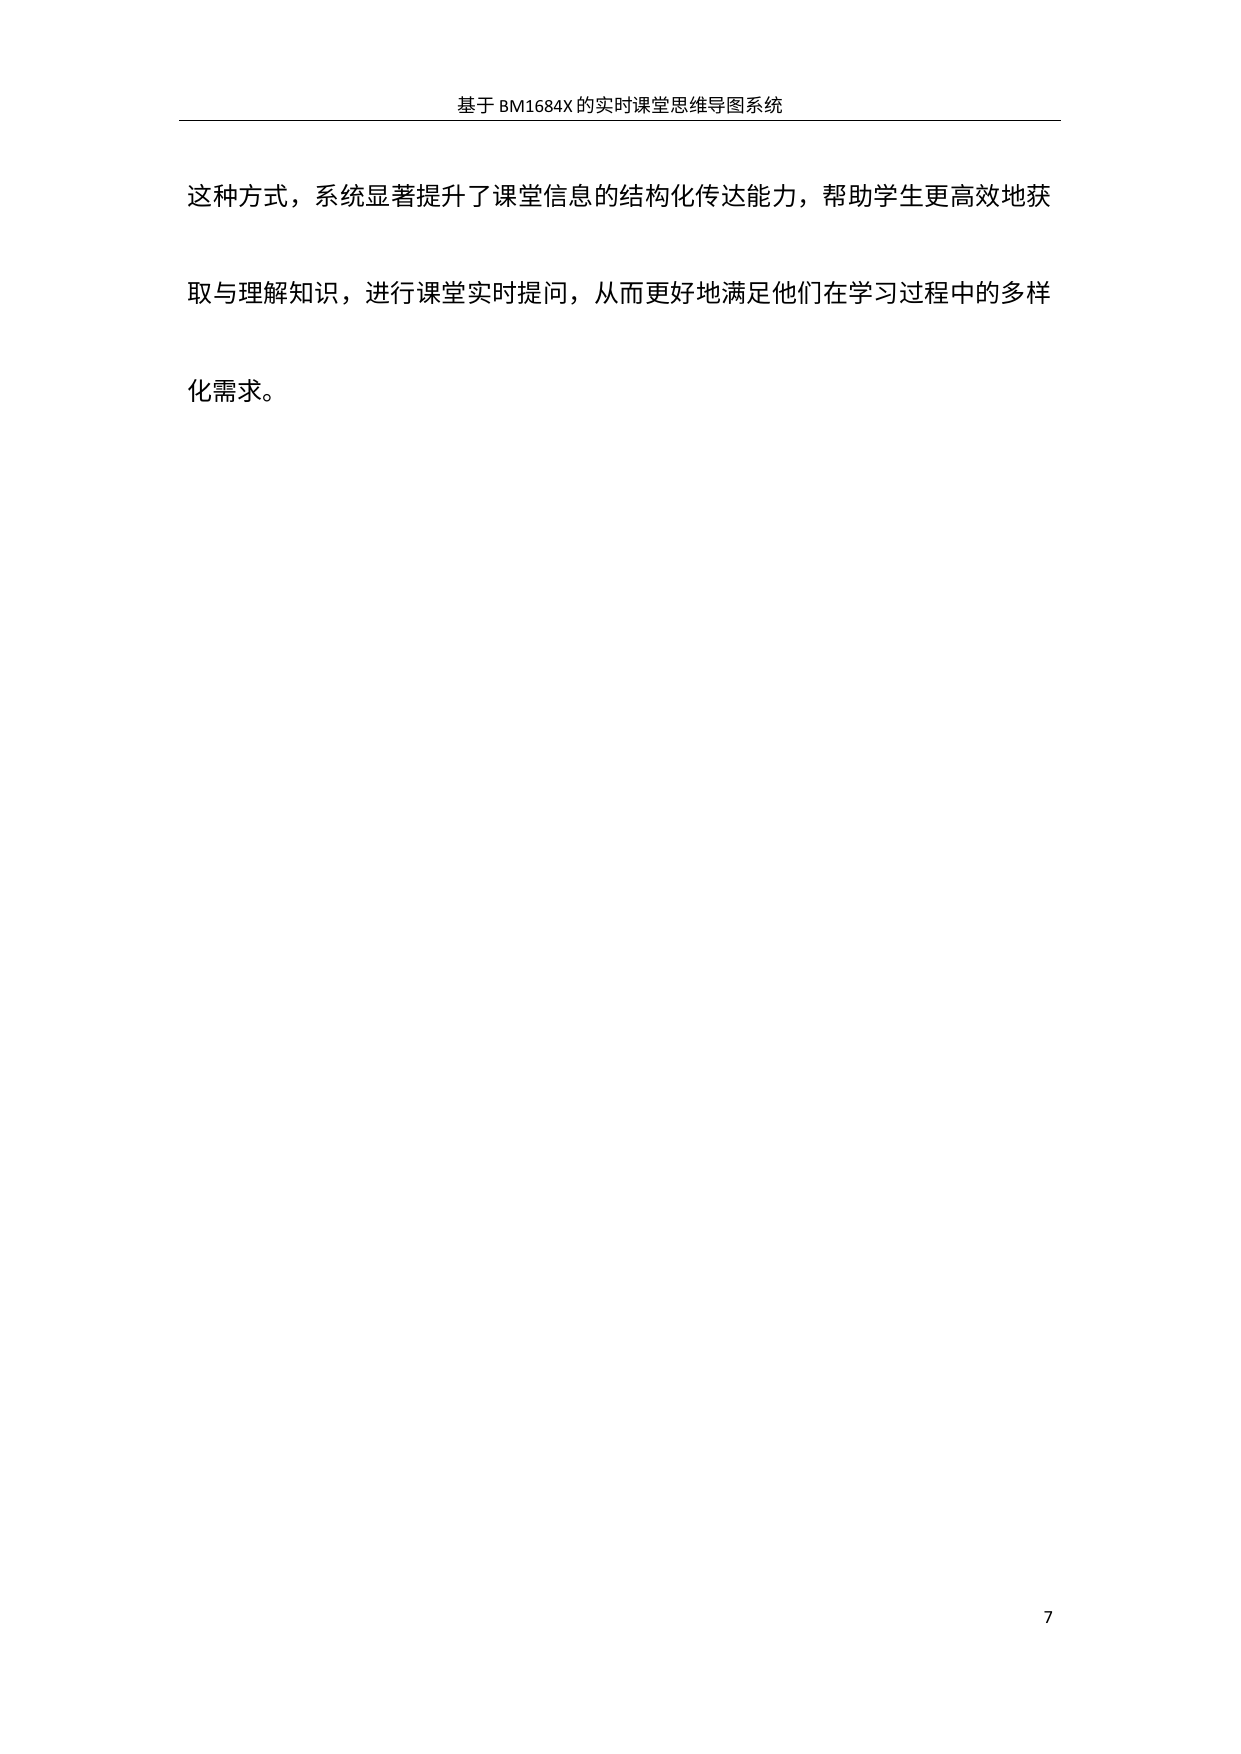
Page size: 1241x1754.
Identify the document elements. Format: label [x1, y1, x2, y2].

text [187, 162, 1053, 422]
